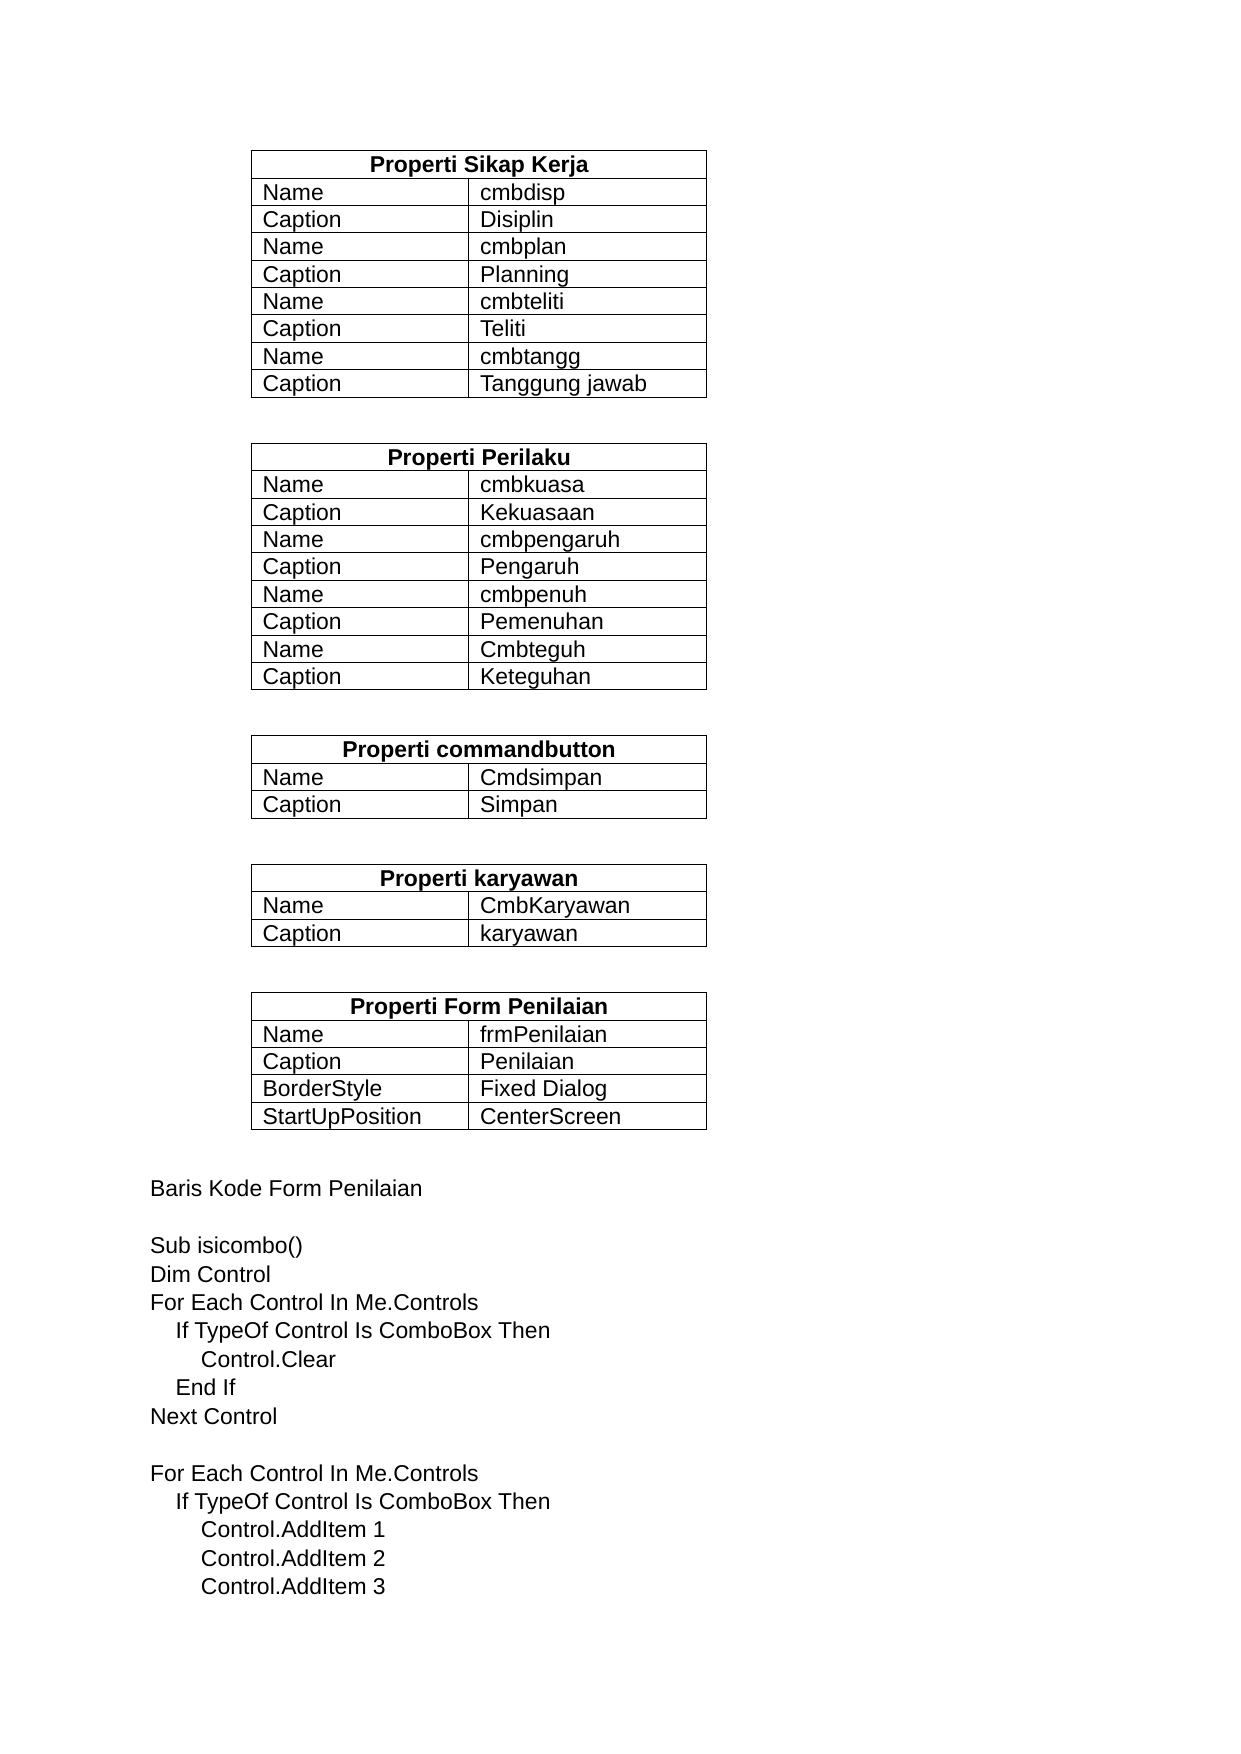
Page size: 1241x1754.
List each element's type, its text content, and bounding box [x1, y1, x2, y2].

table_cell Name [252, 288, 468, 314]
table_cell karyawan [469, 920, 706, 946]
table_cell Caption [252, 315, 468, 342]
text For Each Control In Me.Controls [150, 1459, 1090, 1486]
text Control.AddItem 1 [150, 1516, 1090, 1543]
table_cell cmbteliti [469, 288, 706, 314]
text Sub isicombo() [150, 1232, 1090, 1258]
table_cell frmPenilaian [469, 1021, 706, 1047]
text If TypeOf Control Is ComboBox Then [150, 1488, 1090, 1514]
table_cell Kekuasaan [469, 499, 706, 525]
text Dim Control [150, 1261, 1090, 1287]
table_cell Caption [252, 370, 468, 397]
table_cell BorderStyle [252, 1075, 468, 1102]
table_cell Cmbteguh [469, 636, 706, 662]
table_cell Planning [469, 261, 706, 287]
table_cell cmbplan [469, 233, 706, 259]
table_cell Name [252, 1021, 468, 1047]
table_cell cmbtangg [469, 343, 706, 369]
table_cell Caption [252, 499, 468, 525]
table_cell Simpan [469, 791, 706, 818]
table_header Properti commandbutton [252, 736, 706, 763]
table_cell Fixed Dialog [469, 1075, 706, 1102]
text Control.AddItem 3 [150, 1573, 1090, 1600]
table_cell Caption [252, 791, 468, 818]
table_cell Name [252, 233, 468, 259]
table_cell Name [252, 526, 468, 552]
table_cell Name [252, 343, 468, 369]
table_cell Caption [252, 206, 468, 232]
table_cell cmbpengaruh [469, 526, 706, 552]
table_cell Caption [252, 553, 468, 580]
table_cell Name [252, 892, 468, 918]
text Control.Clear [150, 1346, 1090, 1372]
table_cell Caption [252, 261, 468, 287]
table_header Properti Perilaku [252, 444, 706, 470]
table_cell CenterScreen [469, 1103, 706, 1129]
text Control.AddItem 2 [150, 1545, 1090, 1571]
table_cell Keteguhan [469, 663, 706, 689]
text If TypeOf Control Is ComboBox Then [150, 1317, 1090, 1344]
table_cell Pemenuhan [469, 608, 706, 634]
table_cell CmbKaryawan [469, 892, 706, 918]
table_cell Pengaruh [469, 553, 706, 580]
table_cell Caption [252, 663, 468, 689]
text For Each Control In Me.Controls [150, 1289, 1090, 1315]
table_cell cmbpenuh [469, 581, 706, 607]
table_cell Disiplin [469, 206, 706, 232]
text Baris Kode Form Penilaian [150, 1175, 1090, 1202]
text End If [150, 1374, 1090, 1401]
table_header Properti Form Penilaian [252, 993, 706, 1019]
table_cell cmbkuasa [469, 471, 706, 497]
text Next Control [150, 1403, 1090, 1429]
table_cell Cmdsimpan [469, 764, 706, 790]
table_cell Name [252, 636, 468, 662]
table_cell Teliti [469, 315, 706, 342]
table_cell Penilaian [469, 1048, 706, 1074]
table_cell Name [252, 581, 468, 607]
table_cell Caption [252, 608, 468, 634]
table_cell Caption [252, 920, 468, 946]
table_cell Tanggung jawab [469, 370, 706, 397]
table_cell StartUpPosition [252, 1103, 468, 1129]
table_cell Name [252, 471, 468, 497]
table_cell Caption [252, 1048, 468, 1074]
table_cell Name [252, 764, 468, 790]
table_cell cmbdisp [469, 179, 706, 205]
table_header Properti Sikap Kerja [252, 151, 706, 177]
table_header Properti karyawan [252, 865, 706, 891]
table_cell Name [252, 179, 468, 205]
